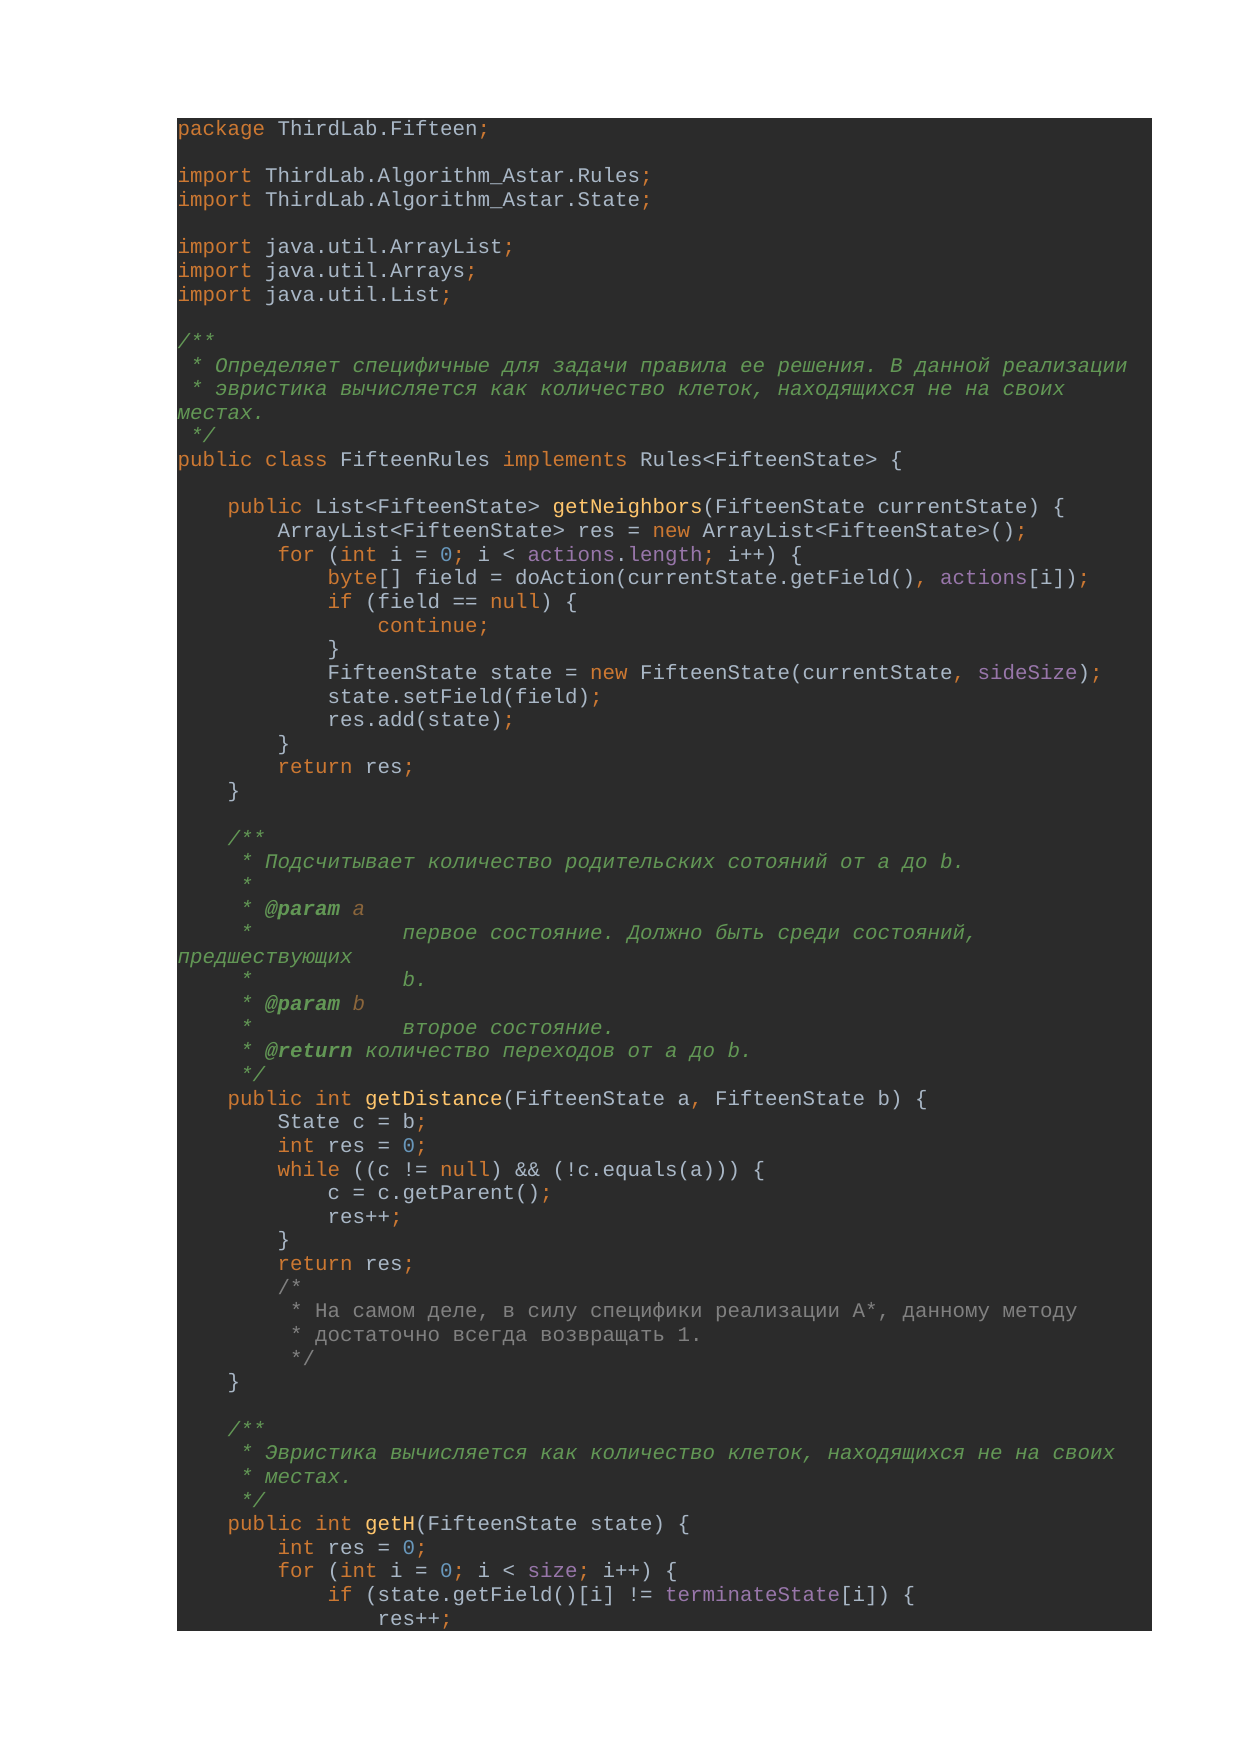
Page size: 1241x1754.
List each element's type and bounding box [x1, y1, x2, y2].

text [177, 118, 1152, 1631]
